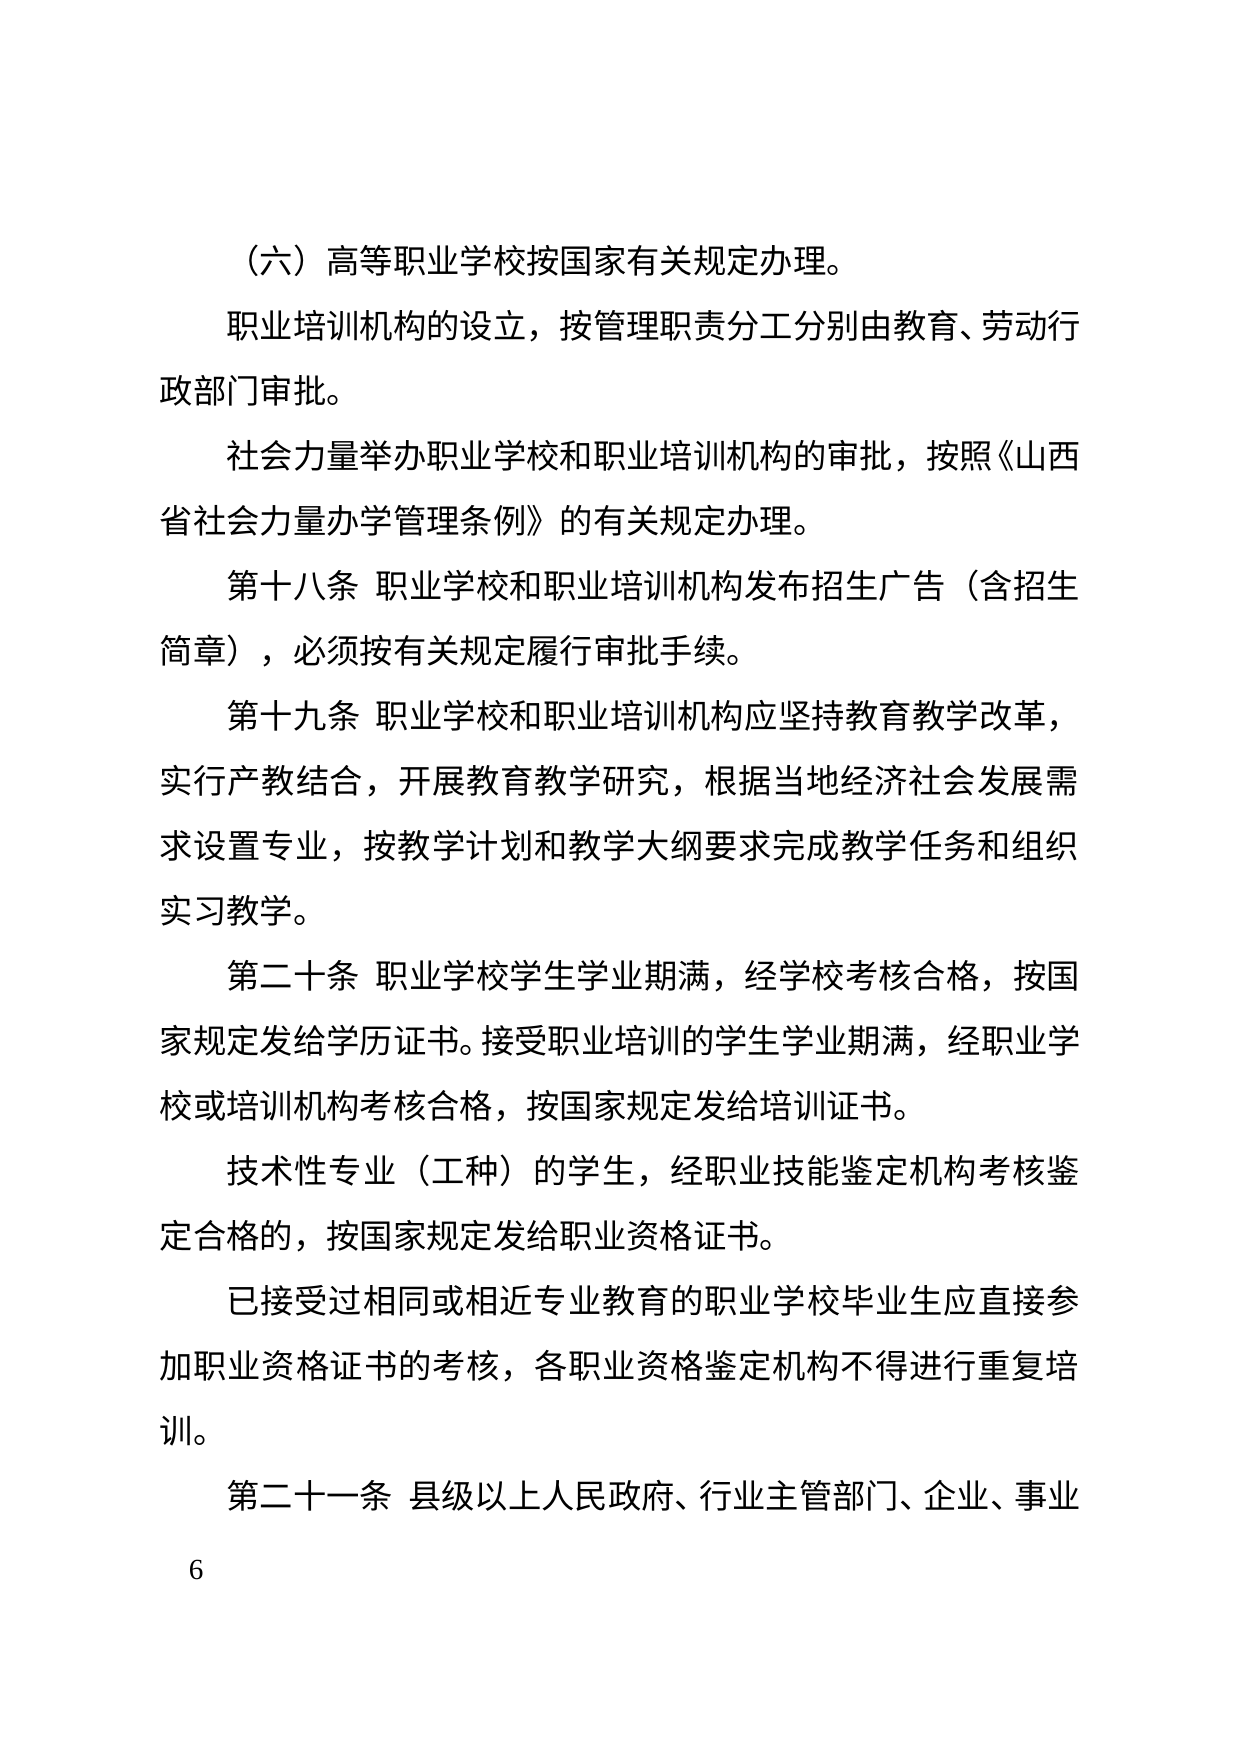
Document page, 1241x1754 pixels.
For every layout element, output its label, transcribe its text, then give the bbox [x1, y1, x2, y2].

text 职业培训机构的设立，按管理职责分工分别由教育、劳动行政部门审批。 [159, 292, 1081, 422]
text 第十八条 职业学校和职业培训机构发布招生广告（含招生简章），必须按有关规定履行审批手续。 [159, 552, 1081, 682]
text 第二十条 职业学校学生学业期满，经学校考核合格，按国家规定发给学历证书。接受职业培训的学生学业期满，经职业学校或培训机构考核合格，按国家规定发给培训证书。 [159, 942, 1081, 1137]
text 技术性专业（工种）的学生，经职业技能鉴定机构考核鉴定合格的，按国家规定发给职业资格证书。 [159, 1137, 1081, 1267]
text 社会力量举办职业学校和职业培训机构的审批，按照《山西省社会力量办学管理条例》的有关规定办理。 [159, 422, 1081, 552]
text 已接受过相同或相近专业教育的职业学校毕业生应直接参加职业资格证书的考核，各职业资格鉴定机构不得进行重复培训。 [159, 1267, 1081, 1462]
text 第十九条 职业学校和职业培训机构应坚持教育教学改革，实行产教结合，开展教育教学研究，根据当地经济社会发展需求设置专业，按教学计划和教学大纲要求完成教学任务和组织实习教学。 [159, 682, 1081, 942]
text （六）高等职业学校按国家有关规定办理。 [159, 227, 1081, 292]
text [159, 1462, 1081, 1527]
